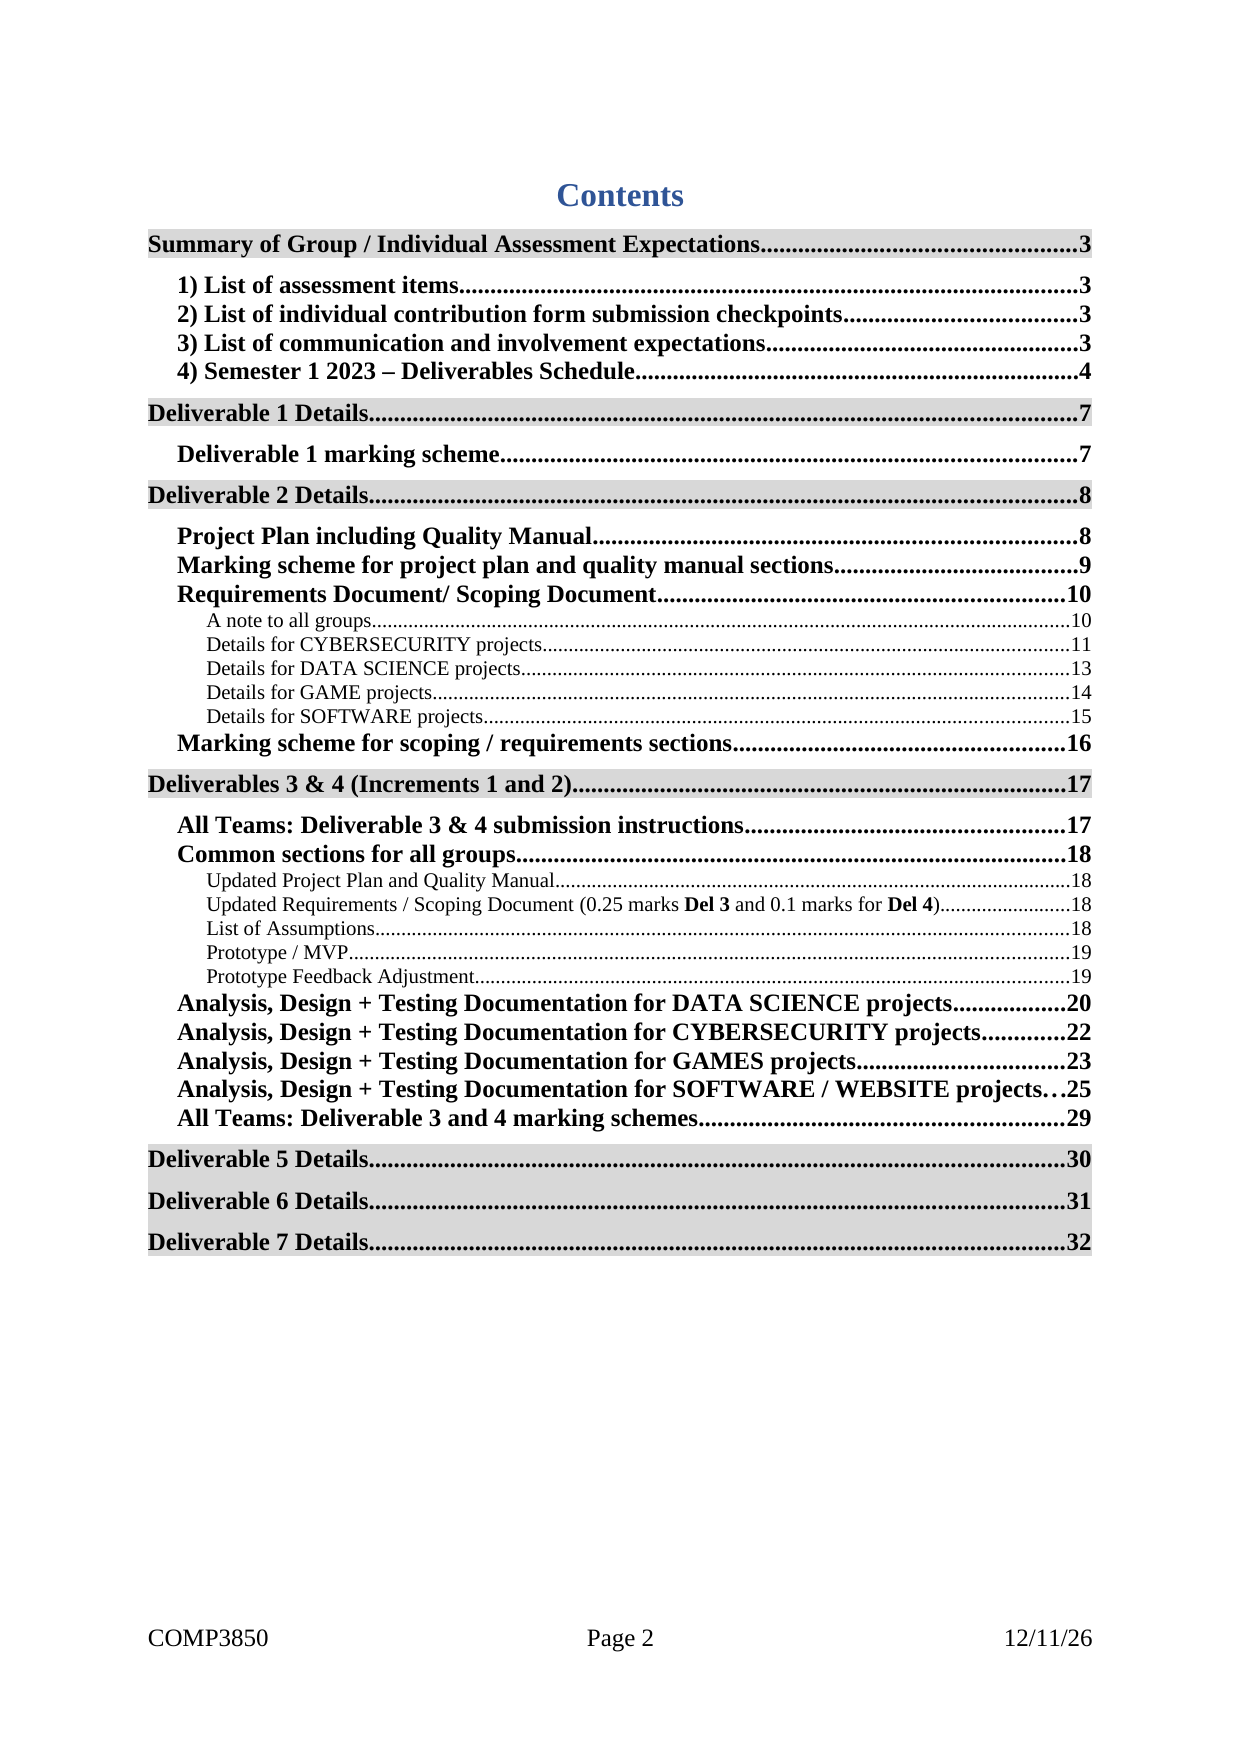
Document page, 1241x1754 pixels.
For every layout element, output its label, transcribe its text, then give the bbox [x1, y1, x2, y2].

text Details for DATA SCIENCE projects 13 [206, 656, 1092, 680]
text Analysis, Design + Testing Documentation for SOFTWARE / WEBSITE projects 25 [177, 1074, 1092, 1103]
text 4) Semester 1 2023 – Deliverables Schedule 4 [177, 356, 1092, 385]
text Common sections for all groups 18 [177, 839, 1092, 868]
text Deliverable 5 Details 30 [148, 1144, 1092, 1173]
text Deliverable 6 Details 31 [148, 1186, 1092, 1214]
text Analysis, Design + Testing Documentation for GAMES projects 23 [177, 1046, 1092, 1074]
text Marking scheme for project plan and quality manual sections 9 [177, 550, 1092, 579]
text Requirements Document/ Scoping Document 10 [177, 579, 1092, 608]
text A note to all groups 10 [206, 608, 1092, 632]
text Details for CYBERSECURITY projects 11 [206, 632, 1092, 656]
text Details for SOFTWARE projects 15 [206, 704, 1092, 728]
text Marking scheme for scoping / requirements sections 16 [177, 728, 1092, 757]
text Prototype Feedback Adjustment 19 [206, 964, 1092, 988]
text Project Plan including Quality Manual 8 [177, 521, 1092, 550]
text Analysis, Design + Testing Documentation for CYBERSECURITY projects 22 [177, 1017, 1092, 1046]
text All Teams: Deliverable 3 and 4 marking schemes 29 [177, 1103, 1092, 1132]
text Deliverables 3 & 4 (Increments 1 and 2) 17 [148, 769, 1092, 798]
text All Teams: Deliverable 3 & 4 submission instructions 17 [177, 810, 1092, 839]
text Deliverable 1 Details 7 [148, 398, 1092, 426]
subtitle Contents [148, 175, 1092, 213]
text 2) List of individual contribution form submission checkpoints 3 [177, 299, 1092, 328]
text 1) List of assessment items 3 [177, 270, 1092, 299]
text 3) List of communication and involvement expectations 3 [177, 328, 1092, 356]
text Summary of Group / Individual Assessment Expectations 3 [148, 229, 1092, 258]
text Deliverable 1 marking scheme 7 [177, 439, 1092, 468]
text Deliverable 7 Details 32 [148, 1227, 1092, 1256]
text Analysis, Design + Testing Documentation for DATA SCIENCE projects 20 [177, 988, 1092, 1017]
text Deliverable 2 Details 8 [148, 480, 1092, 509]
text Updated Project Plan and Quality Manual 18 [206, 868, 1092, 892]
text List of Assumptions 18 [206, 916, 1092, 940]
text Updated Requirements / Scoping Document (0.25 marks Del 3 and 0.1 marks for Del 4) 18 [206, 892, 1092, 916]
text Details for GAME projects 14 [206, 680, 1092, 704]
text Prototype / MVP 19 [206, 940, 1092, 964]
